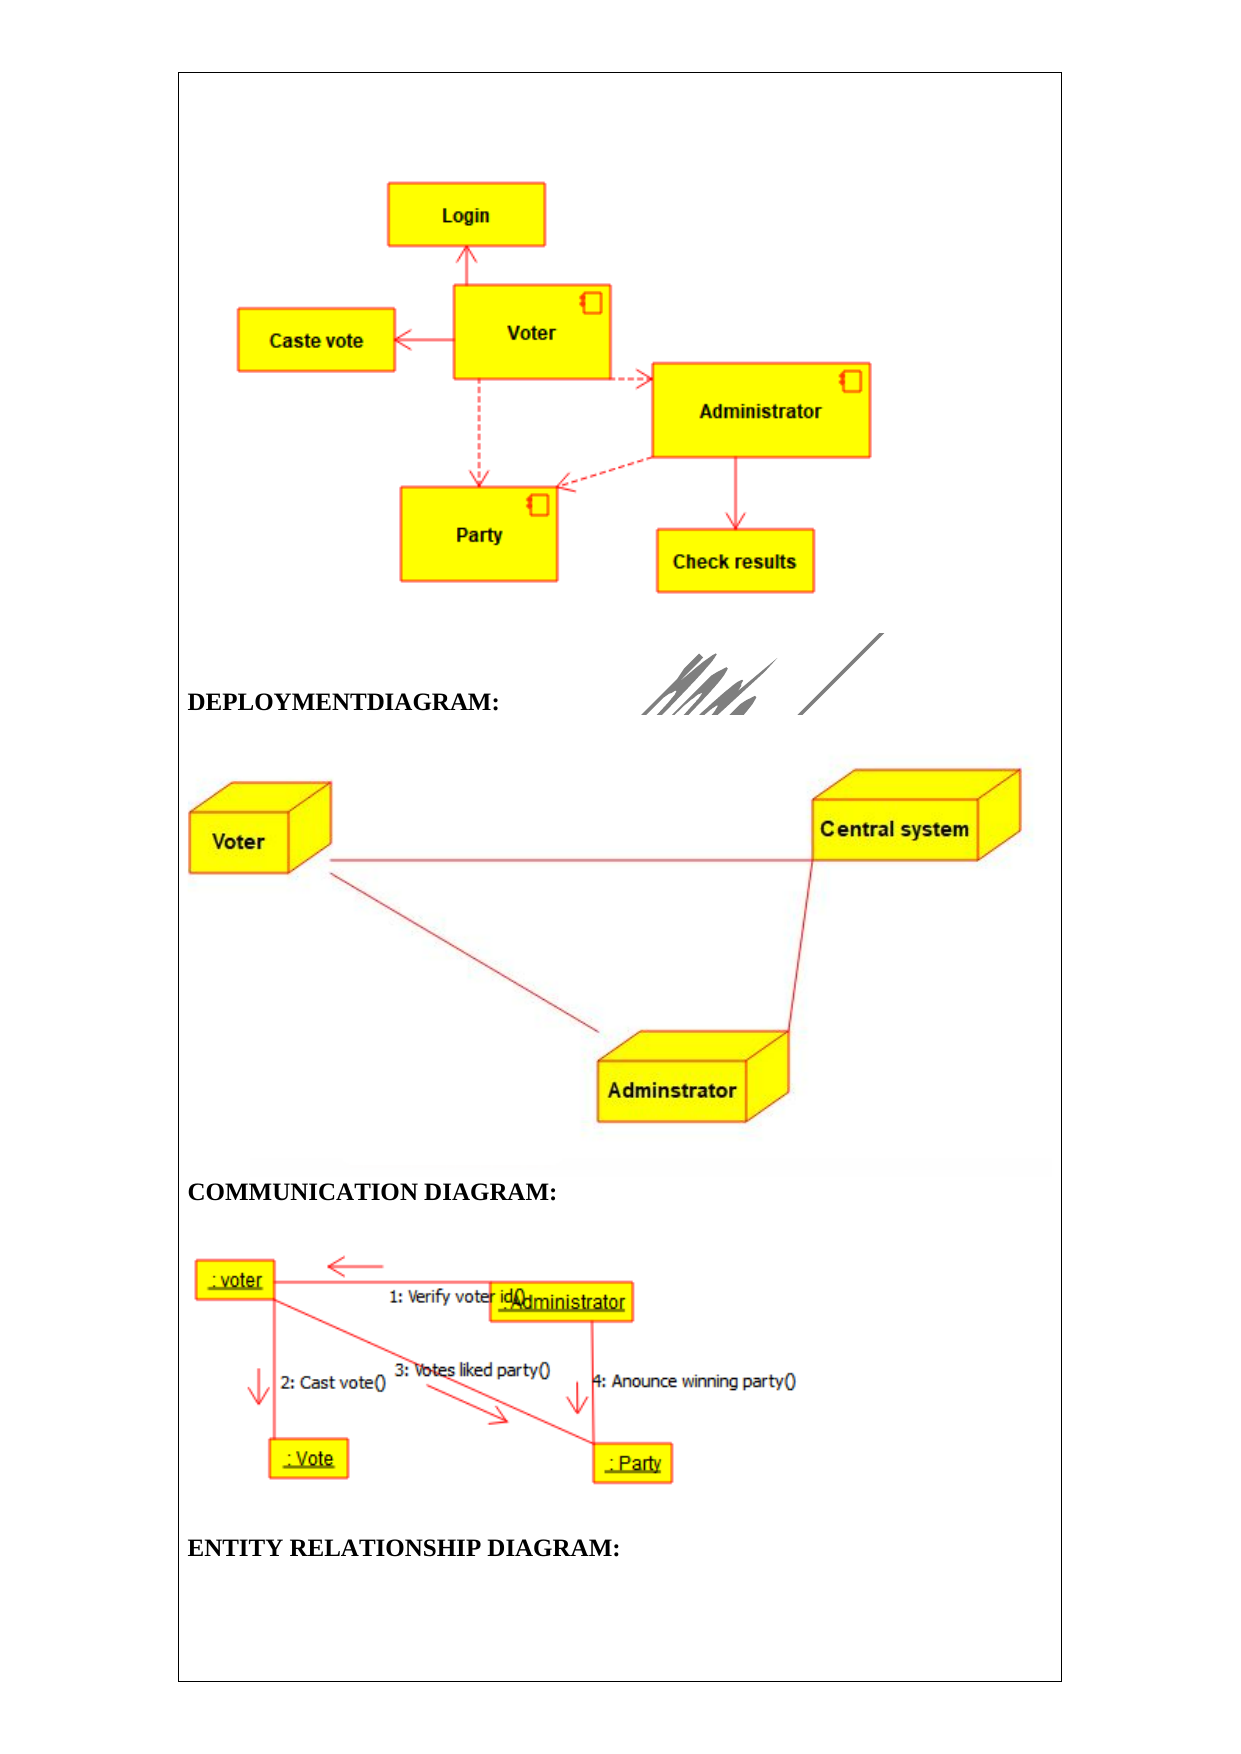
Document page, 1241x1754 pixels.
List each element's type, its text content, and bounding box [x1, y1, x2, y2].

picture [187, 715, 1053, 1177]
picture [187, 1234, 838, 1533]
text DEPLOYMENTDIAGRAM: COMMUNICATION DIAGRAM: [187, 687, 1053, 715]
text DEPLOYMENTDIAGRAM: COMMUNICATION DIAGRAM: [187, 1177, 1053, 1206]
picture [187, 150, 972, 633]
